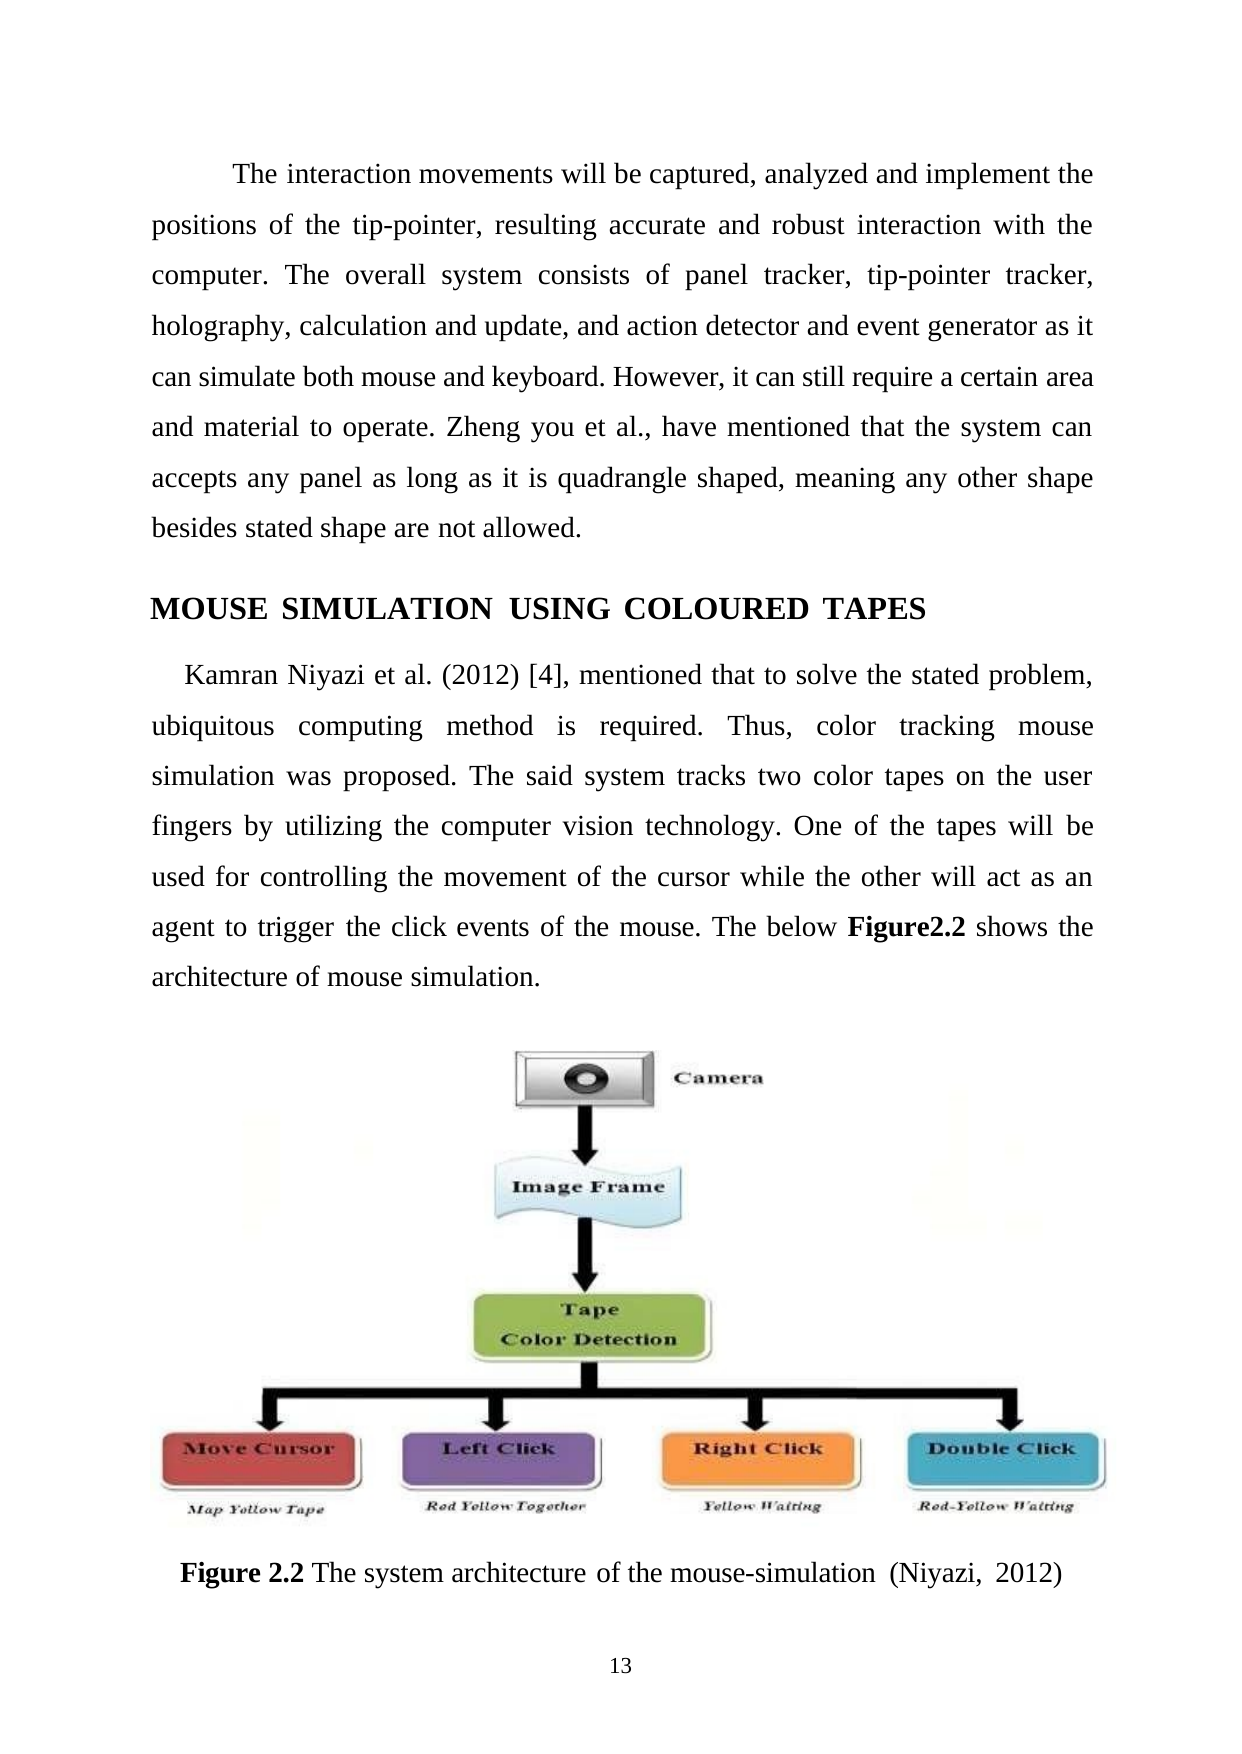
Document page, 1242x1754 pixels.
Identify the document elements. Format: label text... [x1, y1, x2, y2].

text Kamran Niyazi et al. (2012) [4], mentioned that to solve the stated problem, ubiquitous computing method is required. Thus, color tracking mouse simulation was proposed. The said system tracks two color tapes on the user fingers by utilizing the computer vision technology. One of the tapes will be used for controlling the movement of the cursor while the other will act as an agent to trigger the click events of the mouse. The below Figure2.2 shows the architecture of mouse simulation. [151, 657, 1094, 993]
subtitle MOUSE SIMULATION USING COLOURED TAPES [150, 589, 1171, 626]
text The interaction movements will be captured, analyzed and implement the positions of the tip-pointer, resulting accurate and robust interaction with the computer. The overall system consists of panel tracker, tip-pointer tracker, holography, calculation and update, and action detector and event generator as it can simulate both mouse and keyboard. However, it can still require a certain area and material to operate. Zheng you et al., have mentioned that the system can accepts any panel as long as it is quadrangle shaped, meaning any other shape besides stated shape are not allowed. [150, 156, 1094, 544]
text Figure 2.2 The system architecture of the mouse-simulation (Niyazi, 2012) [180, 1556, 1171, 1589]
picture [150, 1050, 1117, 1528]
